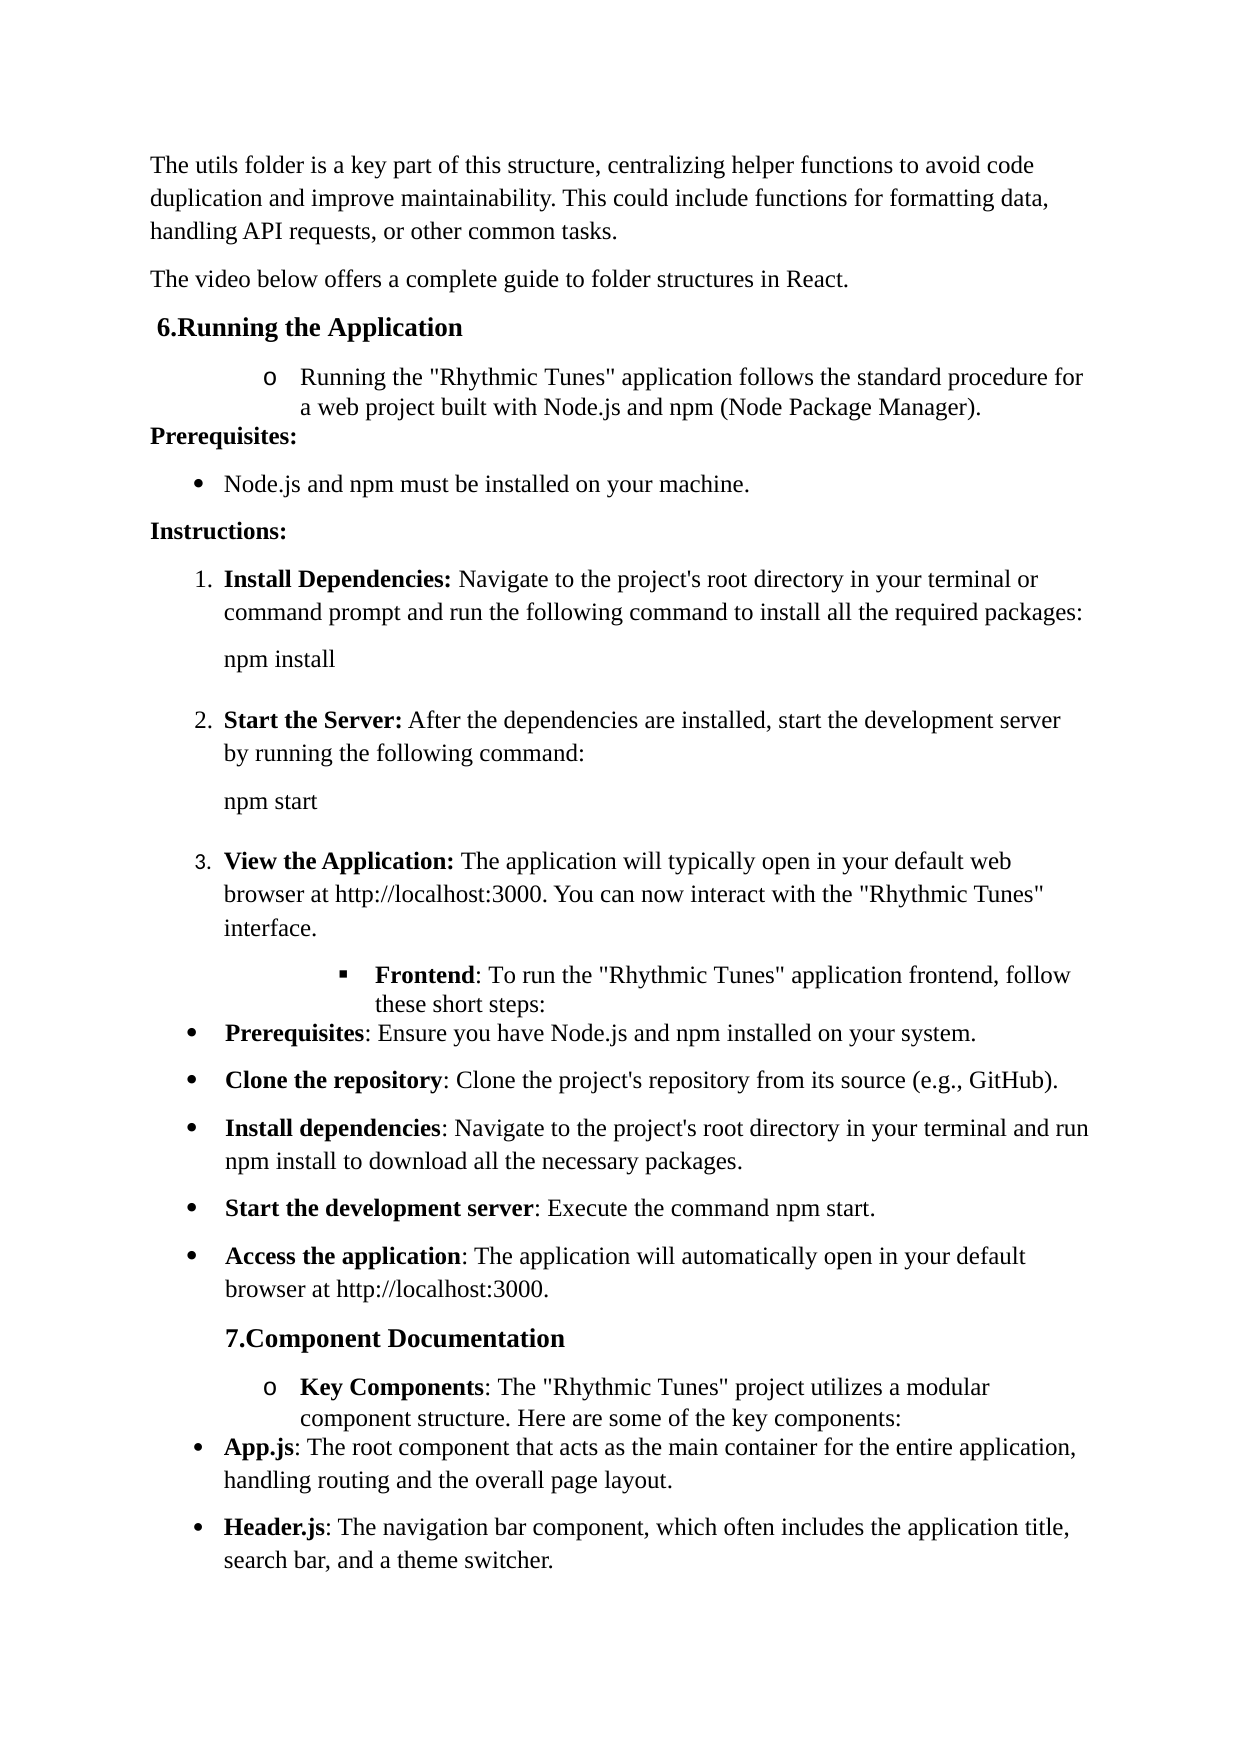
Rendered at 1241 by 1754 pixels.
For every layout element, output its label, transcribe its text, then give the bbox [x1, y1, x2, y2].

list Node.js and npm must be installed on your machine. [194, 469, 1090, 497]
list Frontend: To run the "Rhythmic Tunes" application frontend, follow these short steps: [337, 960, 1090, 1018]
list Start the development server: Execute the command npm start. [187, 1193, 1090, 1222]
list Install Dependencies: Navigate to the project's root directory in your terminal or command prompt and run the following command to install all the required packages: [194, 564, 1090, 626]
list Header.js: The navigation bar component, which often includes the application title, search bar, and a theme switcher. [194, 1512, 1090, 1574]
list Install dependencies: Navigate to the project's root directory in your terminal and run npm install to download all the necessary packages. [187, 1113, 1090, 1175]
text Instructions: [150, 516, 1090, 545]
list App.js: The root component that acts as the main container for the entire application, handling routing and the overall page layout. [194, 1432, 1090, 1493]
list Running the "Rhythmic Tunes" application follows the standard procedure for a web project built with Node.js and npm (Node Package Manager). [262, 362, 1090, 421]
list Key Components: The "Rhythmic Tunes" project utilizes a modular component structure. Here are some of the key components: [262, 1372, 1090, 1432]
text Prerequisites: [150, 421, 1090, 450]
list View the Application: The application will typically open in your default web browser at http://localhost:3000. You can now interact with the "Rhythmic Tunes" interface. [194, 846, 1090, 941]
list Clone the repository: Clone the project's repository from its source (e.g., GitHub). [187, 1065, 1090, 1094]
list 7.Component Documentation [225, 1322, 1090, 1353]
list Start the Server: After the dependencies are installed, start the development server by running the following command: [194, 705, 1090, 767]
list Prerequisites: Ensure you have Node.js and npm installed on your system. [187, 1018, 1090, 1046]
list Access the application: The application will automatically open in your default browser at http://localhost:3000. [187, 1241, 1090, 1303]
text The video below offers a complete guide to folder structures in React. [150, 264, 1090, 292]
text The utils folder is a key part of this structure, centralizing helper functions to avoid code duplication and improve maintainability. This could include functions for formatting data, handling API requests, or other common tasks. [150, 150, 1090, 245]
text 6.Running the Application [150, 311, 1090, 342]
list npm start [224, 786, 1090, 814]
list npm install [224, 644, 1090, 673]
